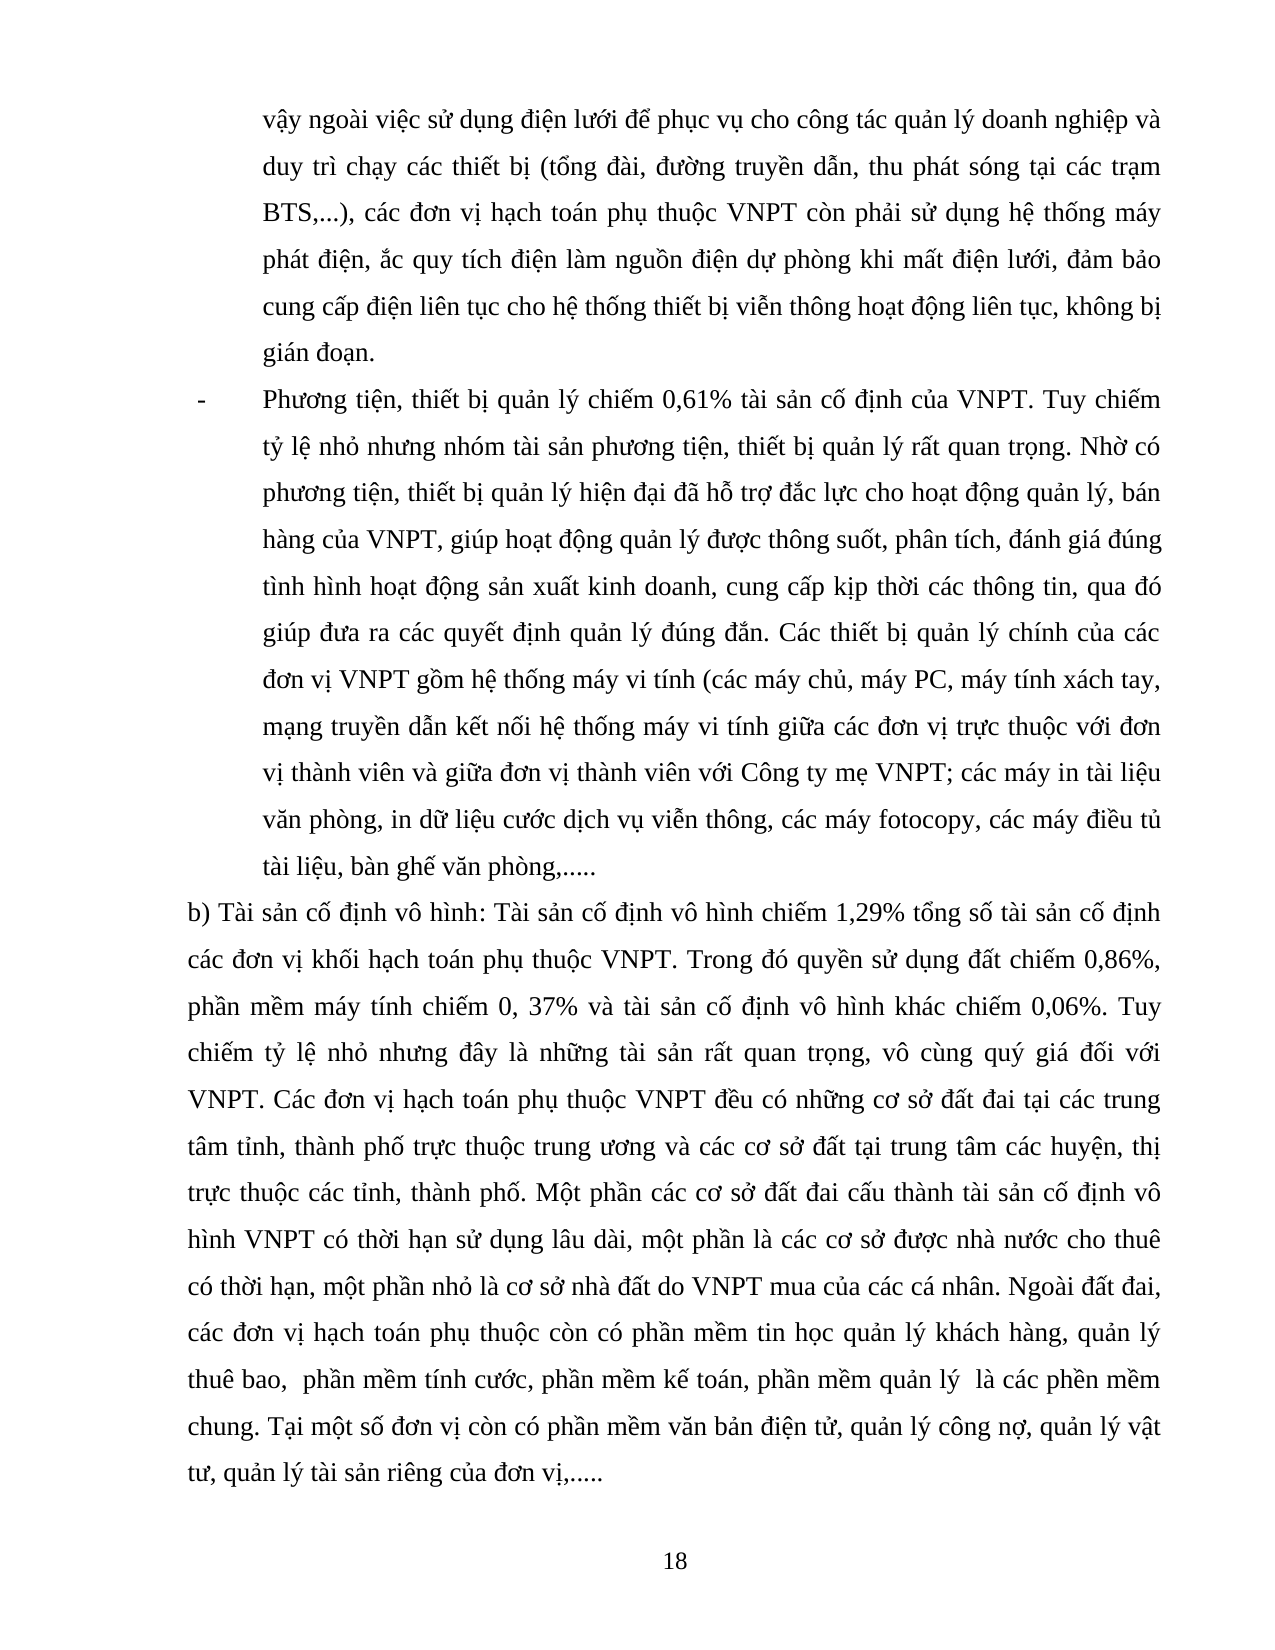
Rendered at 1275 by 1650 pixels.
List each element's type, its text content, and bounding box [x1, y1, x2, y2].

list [197, 103, 1162, 368]
list Phương tiện, thiết bị quản lý chiếm 0,61% tài sản cố định của VNPT. Tuy chiếm tỷ lệ nhỏ nhưng nhóm tài sản phương tiện, thiết bị quản lý rất quan trọng. Nhờ có phương tiện, thiết bị quản lý hiện đại đã hỗ trợ đắc lực cho hoạt động quản lý, bán hàng của VNPT, giúp hoạt động quản lý được thông suốt, phân tích, đánh giá đúng tình hình hoạt động sản xuất kinh doanh, cung cấp kịp thời các thông tin, qua đó giúp đưa ra các quyết định quản lý đúng đắn. Các thiết bị quản lý chính của các đơn vị VNPT gồm hệ thống máy vi tính (các máy chủ, máy PC, máy tính xách tay, mạng truyền dẫn kết nối hệ thống máy vi tính giữa các đơn vị trực thuộc với đơn vị thành viên và giữa đơn vị thành viên với Công ty mẹ VNPT; các máy in tài liệu văn phòng, in dữ liệu cước dịch vụ viễn thông, các máy fotocopy, các máy điều tủ tài liệu, bàn ghế văn phòng,..... [197, 383, 1162, 881]
text b) Tài sản cố định vô hình: Tài sản cố định vô hình chiếm 1,29% tổng số tài sản cố định các đơn vị khối hạch toán phụ thuộc VNPT. Trong đó quyền sử dụng đất chiếm 0,86%, phần mềm máy tính chiếm 0, 37% và tài sản cố định vô hình khác chiếm 0,06%. Tuy chiếm tỷ lệ nhỏ nhưng đây là những tài sản rất quan trọng, vô cùng quý giá đối với VNPT. Các đơn vị hạch toán phụ thuộc VNPT đều có những cơ sở đất đai tại các trung tâm tỉnh, thành phố trực thuộc trung ương và các cơ sở đất tại trung tâm các huyện, thị trực thuộc các tỉnh, thành phố. Một phần các cơ sở đất đai cấu thành tài sản cố định vô hình VNPT có thời hạn sử dụng lâu dài, một phần là các cơ sở được nhà nước cho thuê có thời hạn, một phần nhỏ là cơ sở nhà đất do VNPT mua của các cá nhân. Ngoài đất đai, các đơn vị hạch toán phụ thuộc còn có phần mềm tin học quản lý khách hàng, quản lý thuê bao, phần mềm tính cước, phần mềm kế toán, phần mềm quản lý là các phền mềm chung. Tại một số đơn vị còn có phần mềm văn bản điện tử, quản lý công nợ, quản lý vật tư, quản lý tài sản riêng của đơn vị,..... [187, 896, 1162, 1488]
